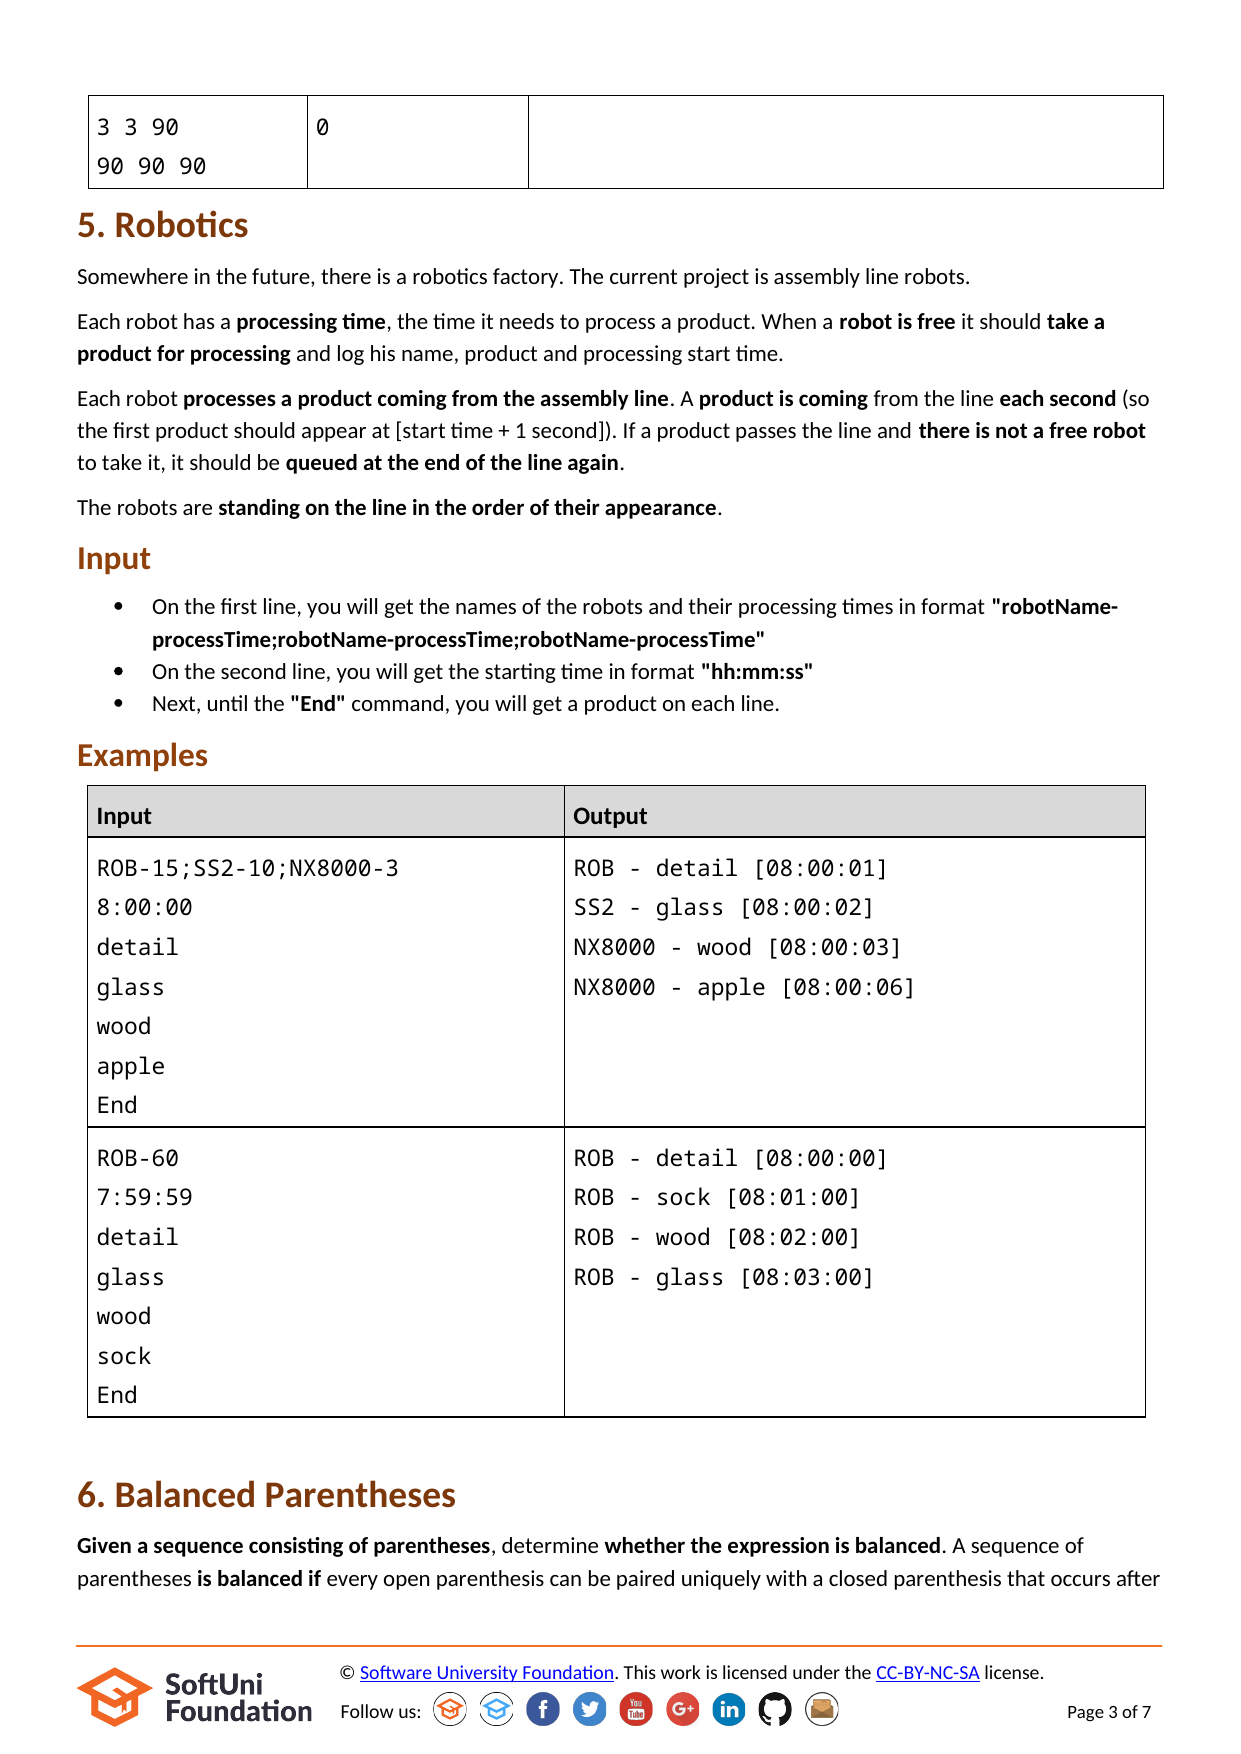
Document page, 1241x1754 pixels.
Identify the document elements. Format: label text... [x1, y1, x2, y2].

picture [573, 1692, 607, 1726]
picture [805, 1692, 839, 1726]
subtitle Examples [77, 734, 1163, 774]
picture [758, 1692, 792, 1726]
text Somewhere in the future, there is a robotics factory. The current project is assembly line robots. [77, 262, 1163, 290]
table_cell 3 3 90 90 90 90 [89, 96, 307, 187]
picture [619, 1692, 653, 1726]
table_cell ROB - detail [08:00:00] ROB - sock [08:01:00] ROB - wood [08:02:00] ROB - glass [08:03:00] [565, 1128, 1145, 1416]
text Each robot processes a product coming from the assembly line. A product is coming from the line each second (so the first product should appear at [start time + 1 second]). If a product passes the line and there is not a free robot to take it, it should be queued at the end of the line again. [77, 384, 1163, 476]
picture [727, 1707, 738, 1717]
picture [526, 1692, 560, 1726]
table_cell ROB - detail [08:00:01] SS2 - glass [08:00:02] NX8000 - wood [08:00:03] NX8000 - apple [08:00:06] [565, 838, 1145, 1126]
list On the second line, you will get the starting time in format "hh:mm:ss" [114, 657, 1163, 685]
picture [480, 1692, 513, 1726]
subtitle Input [77, 537, 1163, 578]
subtitle Robotics [77, 201, 1163, 247]
text The robots are standing on the line in the order of their appearance. [77, 493, 1163, 521]
text Each robot has a processing time, the time it needs to process a product. When a robot is free it should take a product for processing and log his name, product and processing start time. [77, 307, 1163, 367]
list Next, until the "End" command, you will get a product on each line. [114, 689, 1163, 717]
picture [76, 1667, 312, 1727]
list On the first line, you will get the names of the robots and their processing times in format "robotName-processTime;robotName-processTime;robotName-processTime" [114, 592, 1163, 653]
subtitle Balanced Parentheses [77, 1471, 1163, 1516]
picture [736, 1716, 746, 1726]
picture [712, 1716, 722, 1726]
picture [712, 1693, 722, 1703]
table_header Input [88, 786, 564, 836]
picture [433, 1692, 467, 1726]
picture [736, 1693, 746, 1703]
table_cell ROB-60 7:59:59 detail glass wood sock End [88, 1128, 564, 1416]
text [77, 1532, 1163, 1592]
picture [666, 1692, 700, 1726]
table_cell ROB-15;SS2-10;NX8000-3 8:00:00 detail glass wood apple End [88, 838, 564, 1126]
table_header Output [565, 786, 1145, 836]
table_cell 0 [308, 96, 528, 187]
table_cell [529, 96, 1163, 187]
